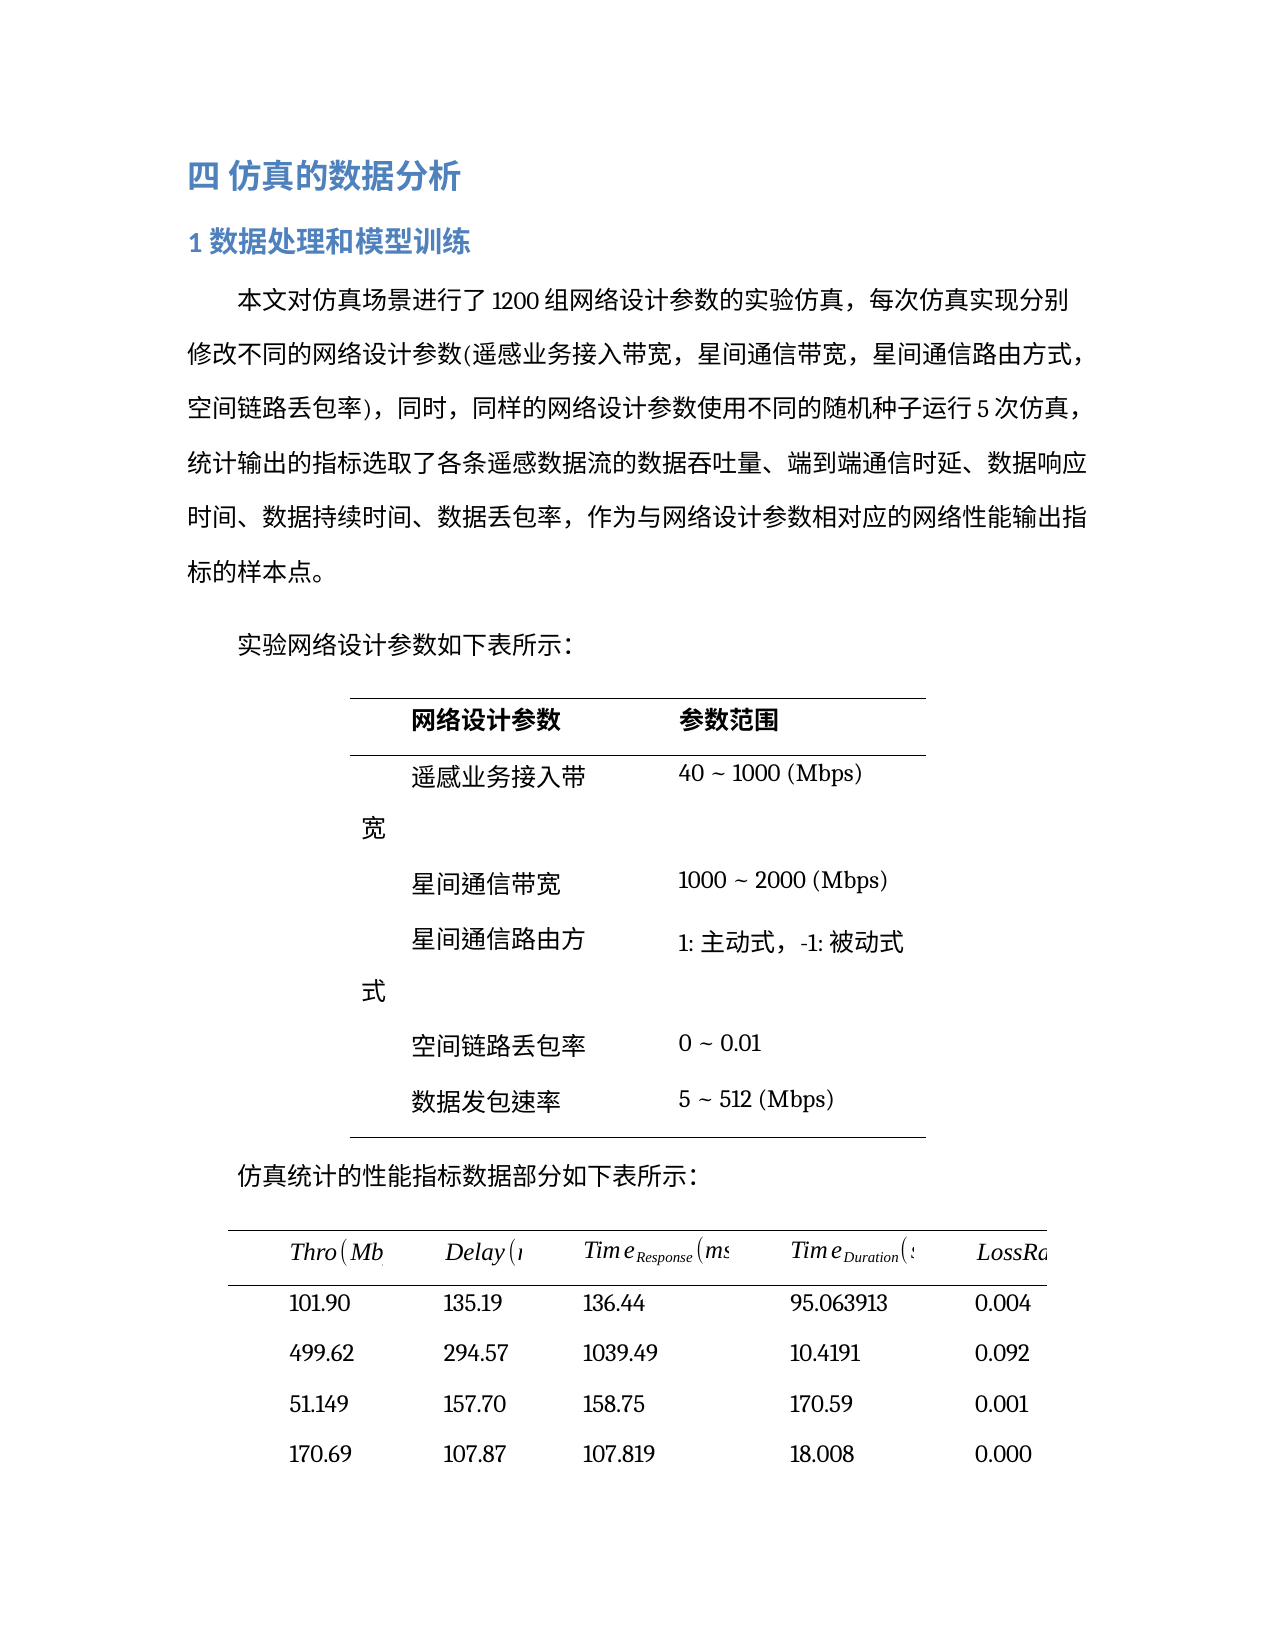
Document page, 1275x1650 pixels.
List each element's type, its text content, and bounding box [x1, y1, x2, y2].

table_cell 数据发包速率 [350, 1081, 617, 1137]
table_header [522, 1231, 729, 1284]
table_cell 40 ~ 1000 (Mbps) [618, 756, 926, 862]
table_header [914, 1231, 1047, 1284]
table_header [383, 1231, 522, 1284]
subtitle 1 数据处理和模型训练 [187, 219, 1087, 261]
table_cell 1: 主动式，-1: 被动式 [618, 918, 926, 1025]
text 仿真统计的性能指标数据部分如下表所示： [187, 1157, 1087, 1193]
table_header 网络设计参数 [350, 699, 617, 755]
subtitle 四 仿真的数据分析 [187, 150, 1087, 198]
table_cell 1000 ~ 2000 (Mbps) [618, 863, 926, 918]
table_header [729, 1231, 914, 1284]
table_cell 空间链路丢包率 [350, 1025, 617, 1081]
table_cell 294.57 [383, 1336, 522, 1386]
table_cell 107.87 [383, 1437, 522, 1487]
table_cell 101.90 [228, 1286, 382, 1336]
table_cell 遥感业务接入带宽 [350, 756, 617, 862]
table_cell 136.44 [522, 1286, 729, 1336]
table_cell 107.819 [522, 1437, 729, 1487]
table_cell 499.62 [228, 1336, 382, 1386]
table_cell 170.69 [228, 1437, 382, 1487]
table_cell 51.149 [228, 1386, 382, 1437]
text 本文对仿真场景进行了1200组网络设计参数的实验仿真，每次仿真实现分别修改不同的网络设计参数(遥感业务接入带宽，星间通信带宽，星间通信路由方式，空间链路丢包率)，同时，同样的网络设计参数使用不同的随机种子运行5次仿真，统计输出的指标选取了各条遥感数据流的数据吞吐量、端到端通信时延、数据响应时间、数据持续时间、数据丢包率，作为与网络设计参数相对应的网络性能输出指标的样本点。 [187, 280, 1087, 588]
table_cell 0 ~ 0.01 [618, 1025, 926, 1081]
table_cell 95.063913 [729, 1286, 914, 1336]
table_cell 1039.49 [522, 1336, 729, 1386]
table_cell 158.75 [522, 1386, 729, 1437]
table_cell 170.59 [729, 1386, 914, 1437]
table_cell 18.008 [729, 1437, 914, 1487]
table_cell 0.092 [914, 1336, 1047, 1386]
table_cell 星间通信带宽 [350, 863, 617, 918]
table_cell 5 ~ 512 (Mbps) [618, 1081, 926, 1137]
table_header 参数范围 [618, 699, 926, 755]
table_cell 0.001 [914, 1386, 1047, 1437]
text 实验网络设计参数如下表所示： [187, 625, 1087, 661]
table_header [228, 1231, 382, 1284]
table_cell 135.19 [383, 1286, 522, 1336]
table_cell 0.000 [914, 1437, 1047, 1487]
table_cell 0.004 [914, 1286, 1047, 1336]
table_cell 10.4191 [729, 1336, 914, 1386]
table_cell 157.70 [383, 1386, 522, 1437]
table_cell 星间通信路由方式 [350, 918, 617, 1025]
